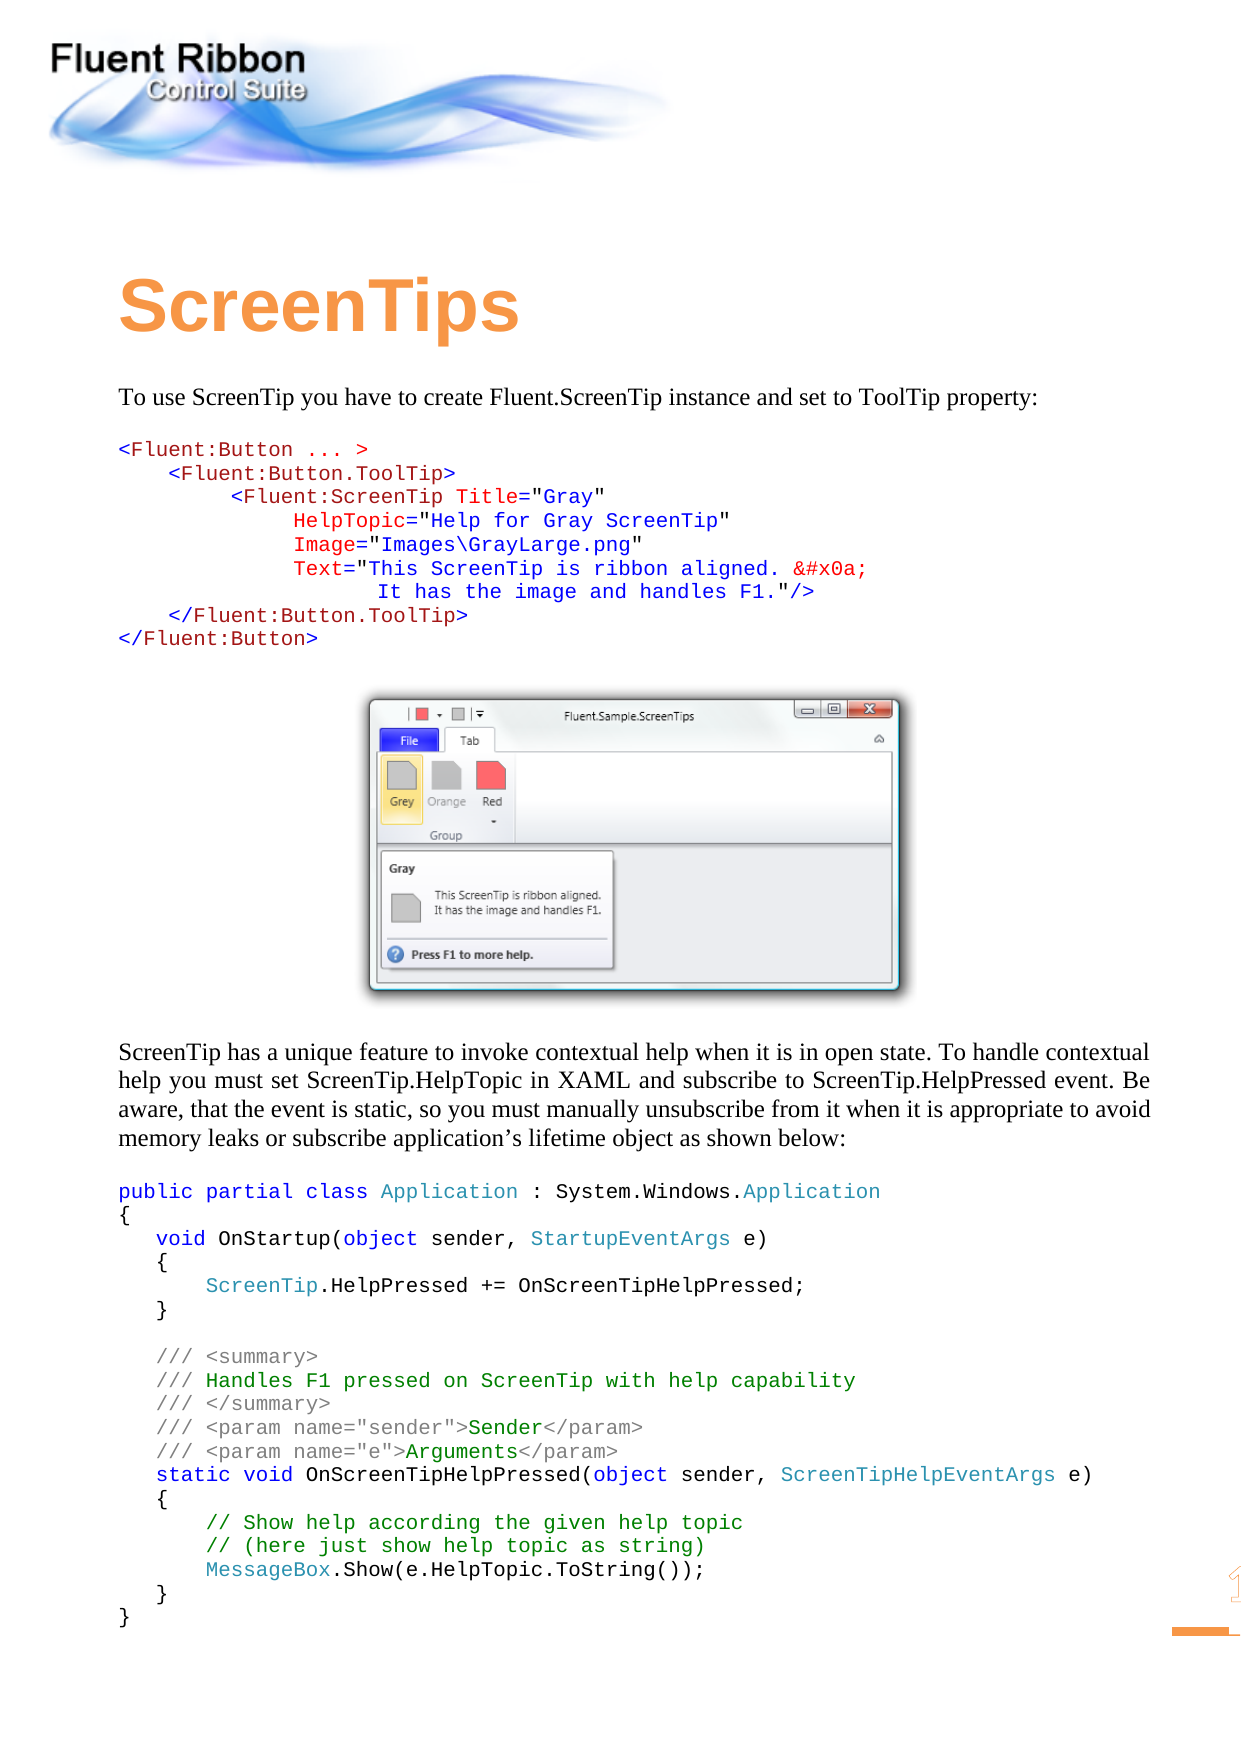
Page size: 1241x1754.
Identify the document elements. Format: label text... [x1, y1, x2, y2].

text /// <summary> [118, 1346, 1152, 1370]
text /// <param name="sender">Sender</param> [118, 1417, 1152, 1441]
text It has the image and handles F1."/> [266, 581, 1152, 605]
text // Show help according the given help topic [118, 1512, 1152, 1535]
text </Fluent:Button> [118, 628, 1152, 652]
subtitle ScreenTips [118, 261, 1152, 347]
text /// Handles F1 pressed on ScreenTip with help capability [118, 1370, 1152, 1393]
text void OnStartup(object sender, StartupEventArgs e) [118, 1228, 1152, 1252]
text // (here just show help topic as string) [118, 1535, 1152, 1559]
text } [118, 1299, 1152, 1322]
picture [352, 680, 917, 1009]
text public partial class Application : System.Windows.Application [118, 1181, 1152, 1204]
text } [118, 1583, 1152, 1606]
text Image="Images\GrayLarge.png" [118, 534, 1152, 557]
text To use ScreenTip you have to create Fluent.ScreenTip instance and set to ToolTip property: [118, 382, 1152, 411]
text /// </summary> [118, 1393, 1152, 1417]
text <Fluent:ScreenTip Title="Gray" [118, 487, 1152, 510]
text { [118, 1204, 1152, 1228]
text </Fluent:Button.ToolTip> [118, 605, 1152, 628]
text ScreenTip has a unique feature to invoke contextual help when it is in open state. To handle contextual help you must set ScreenTip.HelpTopic in XAML and subscribe to ScreenTip.HelpPressed event. Be aware, that the event is static, so you must manually unsubscribe from it when it is appropriate to avoid memory leaks or subscribe application’s lifetime object as shown below: [118, 1037, 1152, 1152]
text { [118, 1252, 1152, 1275]
text ScreenTip.HelpPressed += OnScreenTipHelpPressed; [118, 1275, 1152, 1299]
text <Fluent:Button.ToolTip> [118, 463, 1152, 487]
text static void OnScreenTipHelpPressed(object sender, ScreenTipHelpEventArgs e) [118, 1464, 1152, 1488]
text } [118, 1606, 1152, 1630]
text MessageBox.Show(e.HelpTopic.ToString()); [118, 1559, 1152, 1583]
picture [43, 28, 675, 181]
text <Fluent:Button ... > [118, 439, 1152, 463]
text { [118, 1488, 1152, 1512]
text HelpTopic="Help for Gray ScreenTip" [118, 510, 1152, 534]
text Text="This ScreenTip is ribbon aligned. &#x0a; [118, 557, 1152, 581]
text /// <param name="e">Arguments</param> [118, 1441, 1152, 1464]
